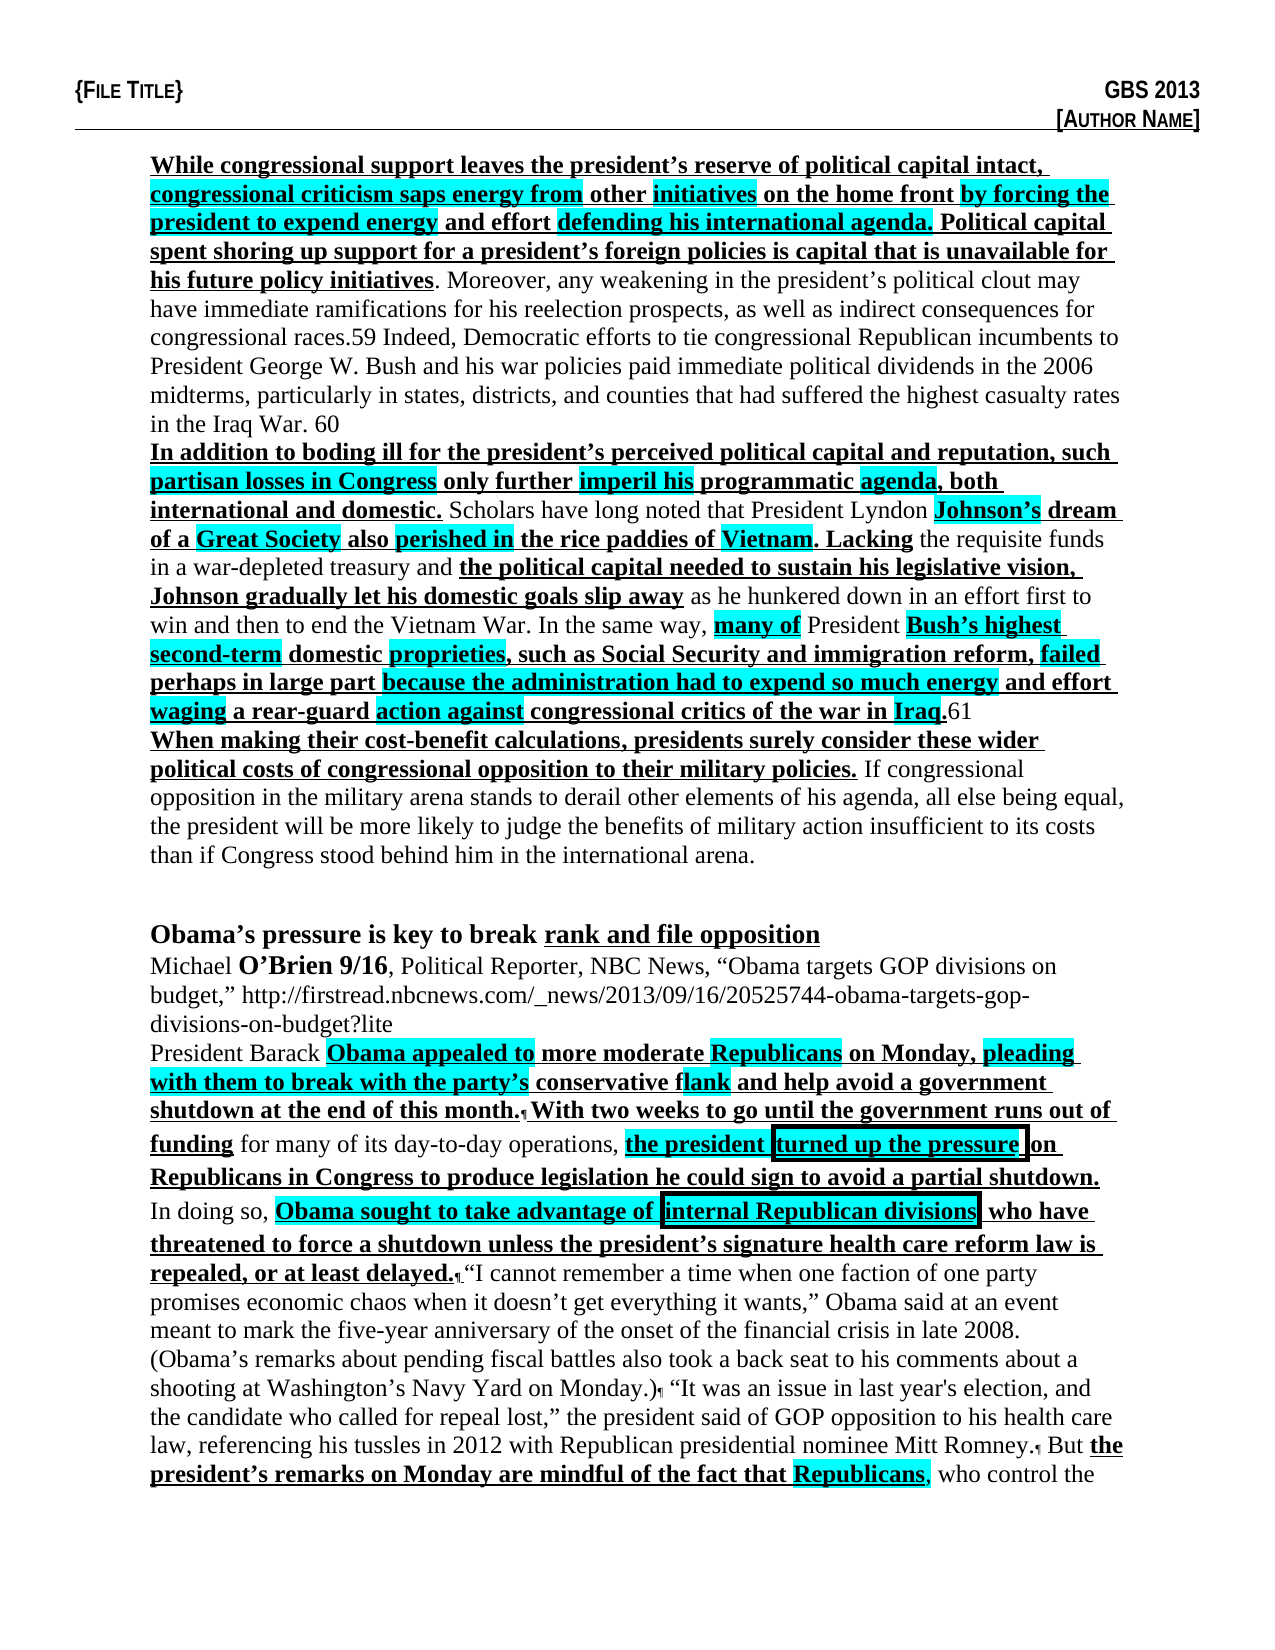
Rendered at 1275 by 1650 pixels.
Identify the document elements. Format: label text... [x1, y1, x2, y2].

subtitle Obama’s pressure is key to break rank and file opposition [150, 918, 1125, 949]
text When making their cost-benefit calculations, presidents surely consider these wider political costs of congressional opposition to their military policies. If congressional opposition in the military arena stands to derail other elements of his agenda, all else being equal, the president will be more likely to judge the benefits of military action insufficient to its costs than if Congress stood behind him in the international arena. [150, 725, 1125, 869]
text Michael O’Brien 9/16, Political Reporter, NBC News, “Obama targets GOP divisions on budget,” http://firstread.nbcnews.com/_news/2013/09/16/20525744-obama-targets-gop-divisions-on-budget?lite [150, 949, 1125, 1038]
text While congressional support leaves the president’s reserve of political capital intact, congressional criticism saps energy from other initiatives on the home front by forcing the president to expend energy and effort defending his international agenda. Political capital spent shoring up support for a president’s foreign policies is capital that is unavailable for his future policy initiatives. Moreover, any weakening in the president’s political clout may have immediate ramifications for his reelection prospects, as well as indirect consequences for congressional races.59 Indeed, Democratic efforts to tie congressional Republican incumbents to President George W. Bush and his war policies paid immediate political dividends in the 2006 midterms, particularly in states, districts, and counties that had suffered the highest casualty rates in the Iraq War. 60 [150, 150, 1125, 437]
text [150, 1038, 1125, 1488]
text In addition to boding ill for the president’s perceived political capital and reputation, such partisan losses in Congress only further imperil his programmatic agenda, both international and domestic. Scholars have long noted that President Lyndon Johnson’s dream of a Great Society also perished in the rice paddies of Vietnam. Lacking the requisite funds in a war-depleted treasury and the political capital needed to sustain his legislative vision, Johnson gradually let his domestic goals slip away as he hunkered down in an effort first to win and then to end the Vietnam War. In the same way, many of President Bush’s highest second-term domestic proprieties, such as Social Security and immigration reform, failed perhaps in large part because the administration had to expend so much energy and effort waging a rear-guard action against congressional critics of the war in Iraq.61 [150, 437, 1125, 725]
